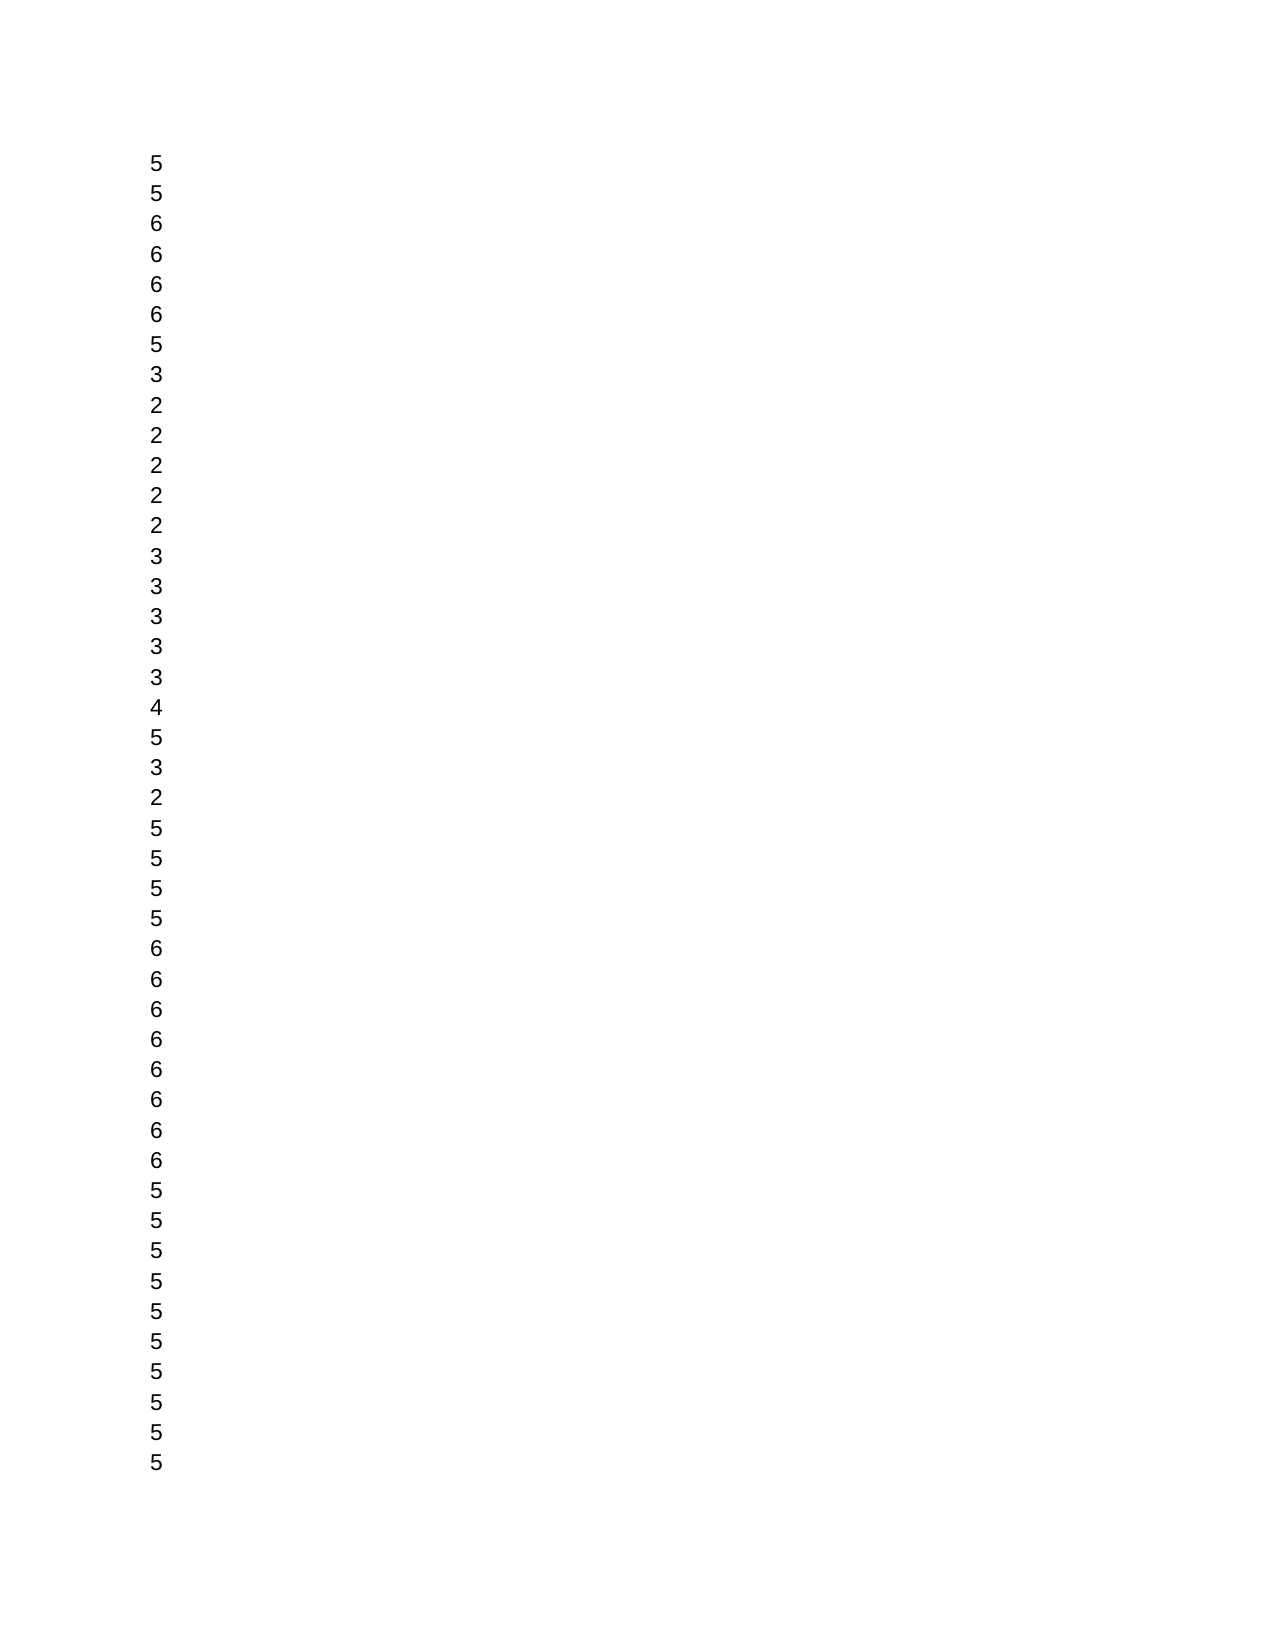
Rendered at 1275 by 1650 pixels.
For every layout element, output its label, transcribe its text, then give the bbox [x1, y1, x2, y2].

text 5 [150, 1177, 1125, 1203]
text 5 [150, 180, 1125, 207]
text 5 [150, 1388, 1125, 1415]
text 6 [150, 210, 1125, 237]
text 3 [150, 603, 1125, 629]
text 5 [150, 331, 1125, 358]
text 6 [150, 1086, 1125, 1113]
text 2 [150, 482, 1125, 509]
text 3 [150, 663, 1125, 690]
text 6 [150, 996, 1125, 1022]
text 5 [150, 905, 1125, 932]
text 3 [150, 543, 1125, 569]
text 2 [150, 452, 1125, 478]
text 3 [150, 754, 1125, 781]
text 5 [150, 1207, 1125, 1234]
text 2 [150, 512, 1125, 539]
text 3 [150, 573, 1125, 599]
text 6 [150, 1117, 1125, 1143]
text 5 [150, 1358, 1125, 1385]
text 3 [150, 633, 1125, 660]
text 6 [150, 271, 1125, 297]
text 5 [150, 1237, 1125, 1264]
text 6 [150, 966, 1125, 992]
text 2 [150, 422, 1125, 448]
text 6 [150, 1026, 1125, 1052]
text 6 [150, 1056, 1125, 1083]
text 3 [150, 361, 1125, 388]
text 5 [150, 150, 1125, 176]
text 2 [150, 392, 1125, 418]
text 5 [150, 814, 1125, 841]
text 5 [150, 1268, 1125, 1294]
text 5 [150, 875, 1125, 901]
text 5 [150, 1419, 1125, 1445]
text 5 [150, 1298, 1125, 1324]
text 5 [150, 724, 1125, 750]
text 5 [150, 845, 1125, 871]
text 2 [150, 784, 1125, 811]
text 6 [150, 241, 1125, 267]
text 6 [150, 301, 1125, 327]
text 6 [150, 935, 1125, 962]
text 5 [150, 1449, 1125, 1475]
text 6 [150, 1147, 1125, 1173]
text 5 [150, 1328, 1125, 1354]
text 4 [150, 694, 1125, 720]
